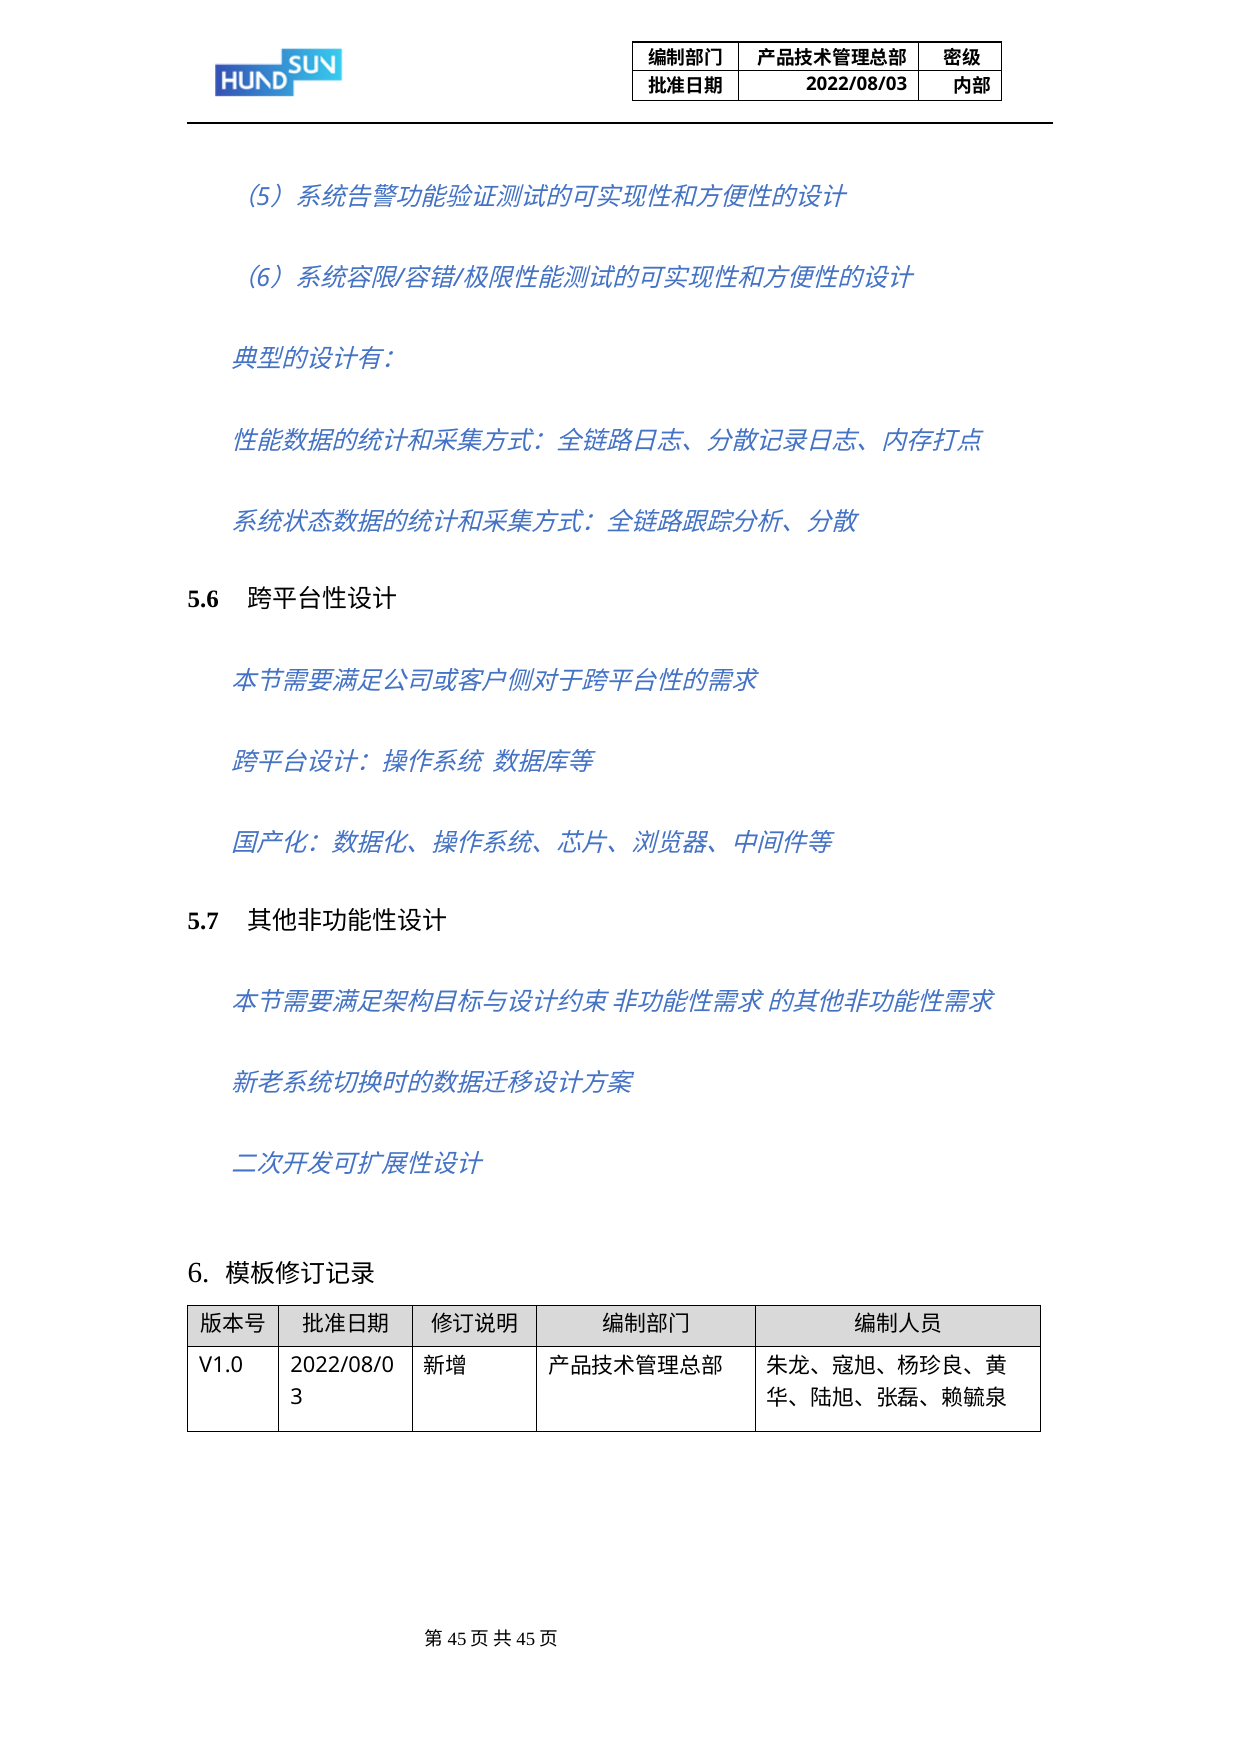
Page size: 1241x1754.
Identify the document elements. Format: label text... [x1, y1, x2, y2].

table_cell 2022/08/03 [279, 1347, 412, 1431]
subtitle 跨平台性设计 [187, 564, 1053, 629]
table_cell V1.0 [188, 1347, 278, 1431]
picture [209, 42, 349, 100]
table_cell 新增 [413, 1347, 536, 1431]
subtitle 模板修订记录 [187, 1239, 1053, 1304]
text （6）系统容限/容错/极限性能测试的可实现性和方便性的设计 [187, 243, 1053, 308]
table_header 编制人员 [756, 1306, 1040, 1346]
text 性能数据的统计和采集方式：全链路日志、分散记录日志、内存打点 [187, 406, 1053, 471]
text 本节需要满足公司或客户侧对于跨平台性的需求 [187, 646, 1053, 711]
table_header 编制部门 [537, 1306, 755, 1346]
subtitle 其他非功能性设计 [187, 886, 1053, 951]
text 典型的设计有： [187, 324, 1053, 389]
text 国产化：数据化、操作系统、芯片、浏览器、中间件等 [187, 808, 1053, 873]
text （5）系统告警功能验证测试的可实现性和方便性的设计 [187, 162, 1053, 227]
text 二次开发可扩展性设计 [187, 1129, 1053, 1194]
text 本节需要满足架构目标与设计约束 非功能性需求 的其他非功能性需求 [187, 967, 1053, 1032]
table_header 修订说明 [413, 1306, 536, 1346]
text 系统状态数据的统计和采集方式：全链路跟踪分析、分散 [187, 487, 1053, 552]
table_cell 朱龙、寇旭、杨珍良、黄华、陆旭、张磊、赖毓泉 [756, 1347, 1040, 1431]
table_cell 产品技术管理总部 [537, 1347, 755, 1431]
text 新老系统切换时的数据迁移设计方案 [187, 1048, 1053, 1113]
table_header 批准日期 [279, 1306, 412, 1346]
table_header 版本号 [188, 1306, 278, 1346]
text 跨平台设计：操作系统 数据库等 [187, 727, 1053, 792]
